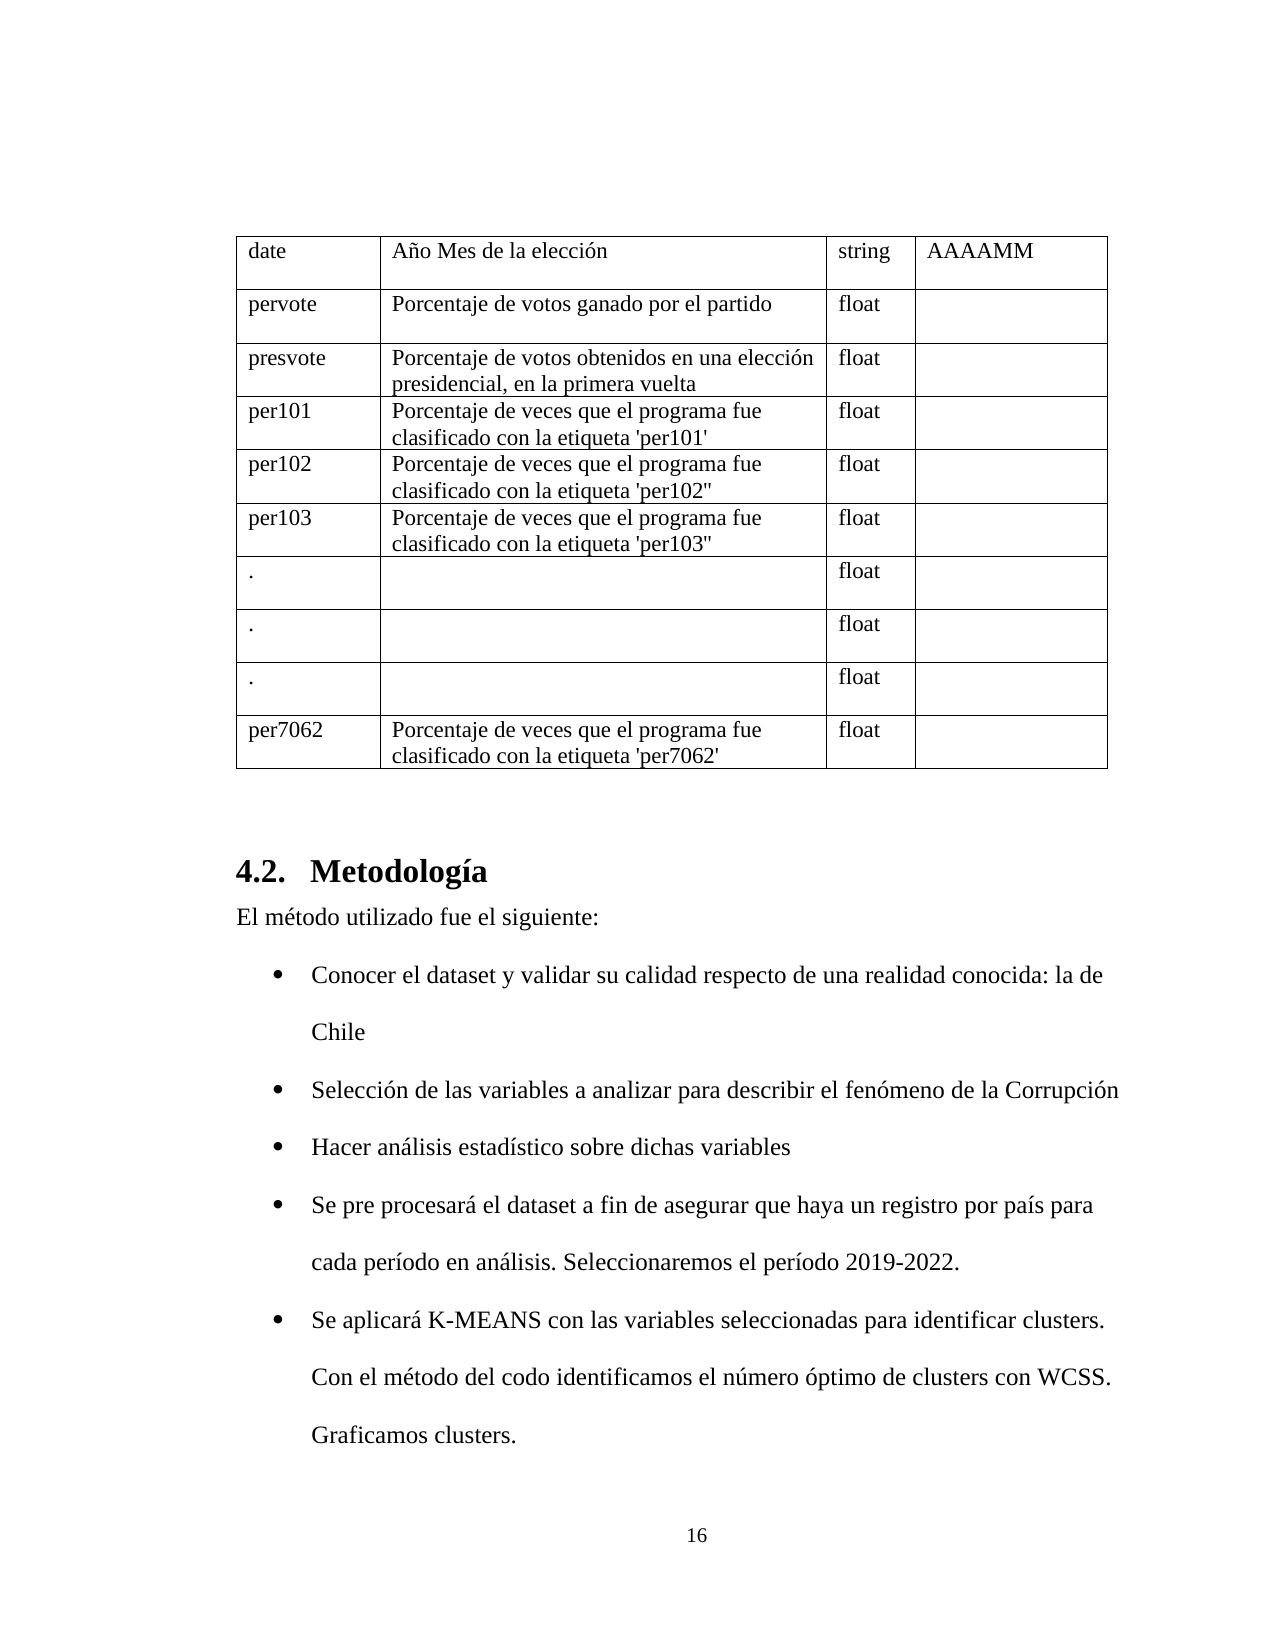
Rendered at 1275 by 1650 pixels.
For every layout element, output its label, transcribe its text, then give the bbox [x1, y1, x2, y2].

table_cell Porcentaje de veces que el programa fue clasificado con la etiqueta 'per101' [381, 397, 826, 449]
table_cell float [827, 344, 915, 396]
table_cell pervote [237, 290, 380, 342]
table_cell Año Mes de la elección [381, 237, 826, 289]
table_cell per101 [237, 397, 380, 449]
table_cell float [827, 397, 915, 449]
table_cell Porcentaje de veces que el programa fue clasificado con la etiqueta 'per102'' [381, 450, 826, 502]
table_cell [916, 450, 1107, 502]
table_cell [916, 663, 1107, 715]
table_cell per102 [237, 450, 380, 502]
table_cell [916, 397, 1107, 449]
table_cell [916, 716, 1107, 768]
table_cell float [827, 663, 915, 715]
list Se pre procesará el dataset a fin de asegurar que haya un registro por país para cada período en análisis. Seleccionaremos el período 2019-2022. [274, 1190, 1127, 1276]
table_cell [916, 504, 1107, 556]
table_cell presvote [237, 344, 380, 396]
list Hacer análisis estadístico sobre dichas variables [274, 1132, 1127, 1161]
table_cell per103 [237, 504, 380, 556]
table_cell string [827, 237, 915, 289]
table_cell . [237, 663, 380, 715]
table_cell [916, 290, 1107, 342]
table_cell float [827, 504, 915, 556]
table_cell . [237, 557, 380, 609]
table_cell [381, 663, 826, 715]
table_cell float [827, 716, 915, 768]
table_cell Porcentaje de votos ganado por el partido [381, 290, 826, 342]
table_cell [381, 557, 826, 609]
table_cell [916, 557, 1107, 609]
table_cell Porcentaje de veces que el programa fue clasificado con la etiqueta 'per7062' [381, 716, 826, 768]
table_cell [916, 610, 1107, 662]
list Conocer el dataset y validar su calidad respecto de una realidad conocida: la de Chile [274, 960, 1127, 1046]
table_cell AAAAMM [916, 237, 1107, 289]
table_cell per7062 [237, 716, 380, 768]
table_cell float [827, 610, 915, 662]
table_cell date [237, 237, 380, 289]
table_cell float [827, 557, 915, 609]
table_cell Porcentaje de veces que el programa fue clasificado con la etiqueta 'per103'' [381, 504, 826, 556]
text El método utilizado fue el siguiente: [236, 902, 1127, 931]
list Se aplicará K-MEANS con las variables seleccionadas para identificar clusters. Con el método del codo identificamos el número óptimo de clusters con WCSS. Graficamos clusters. [274, 1305, 1127, 1449]
table_cell [916, 344, 1107, 396]
list Selección de las variables a analizar para describir el fenómeno de la Corrupción [274, 1075, 1127, 1104]
table_cell [381, 610, 826, 662]
subtitle Metodología [236, 852, 1127, 890]
table_cell . [237, 610, 380, 662]
table_cell float [827, 450, 915, 502]
table_cell Porcentaje de votos obtenidos en una elección presidencial, en la primera vuelta [381, 344, 826, 396]
table_cell float [827, 290, 915, 342]
